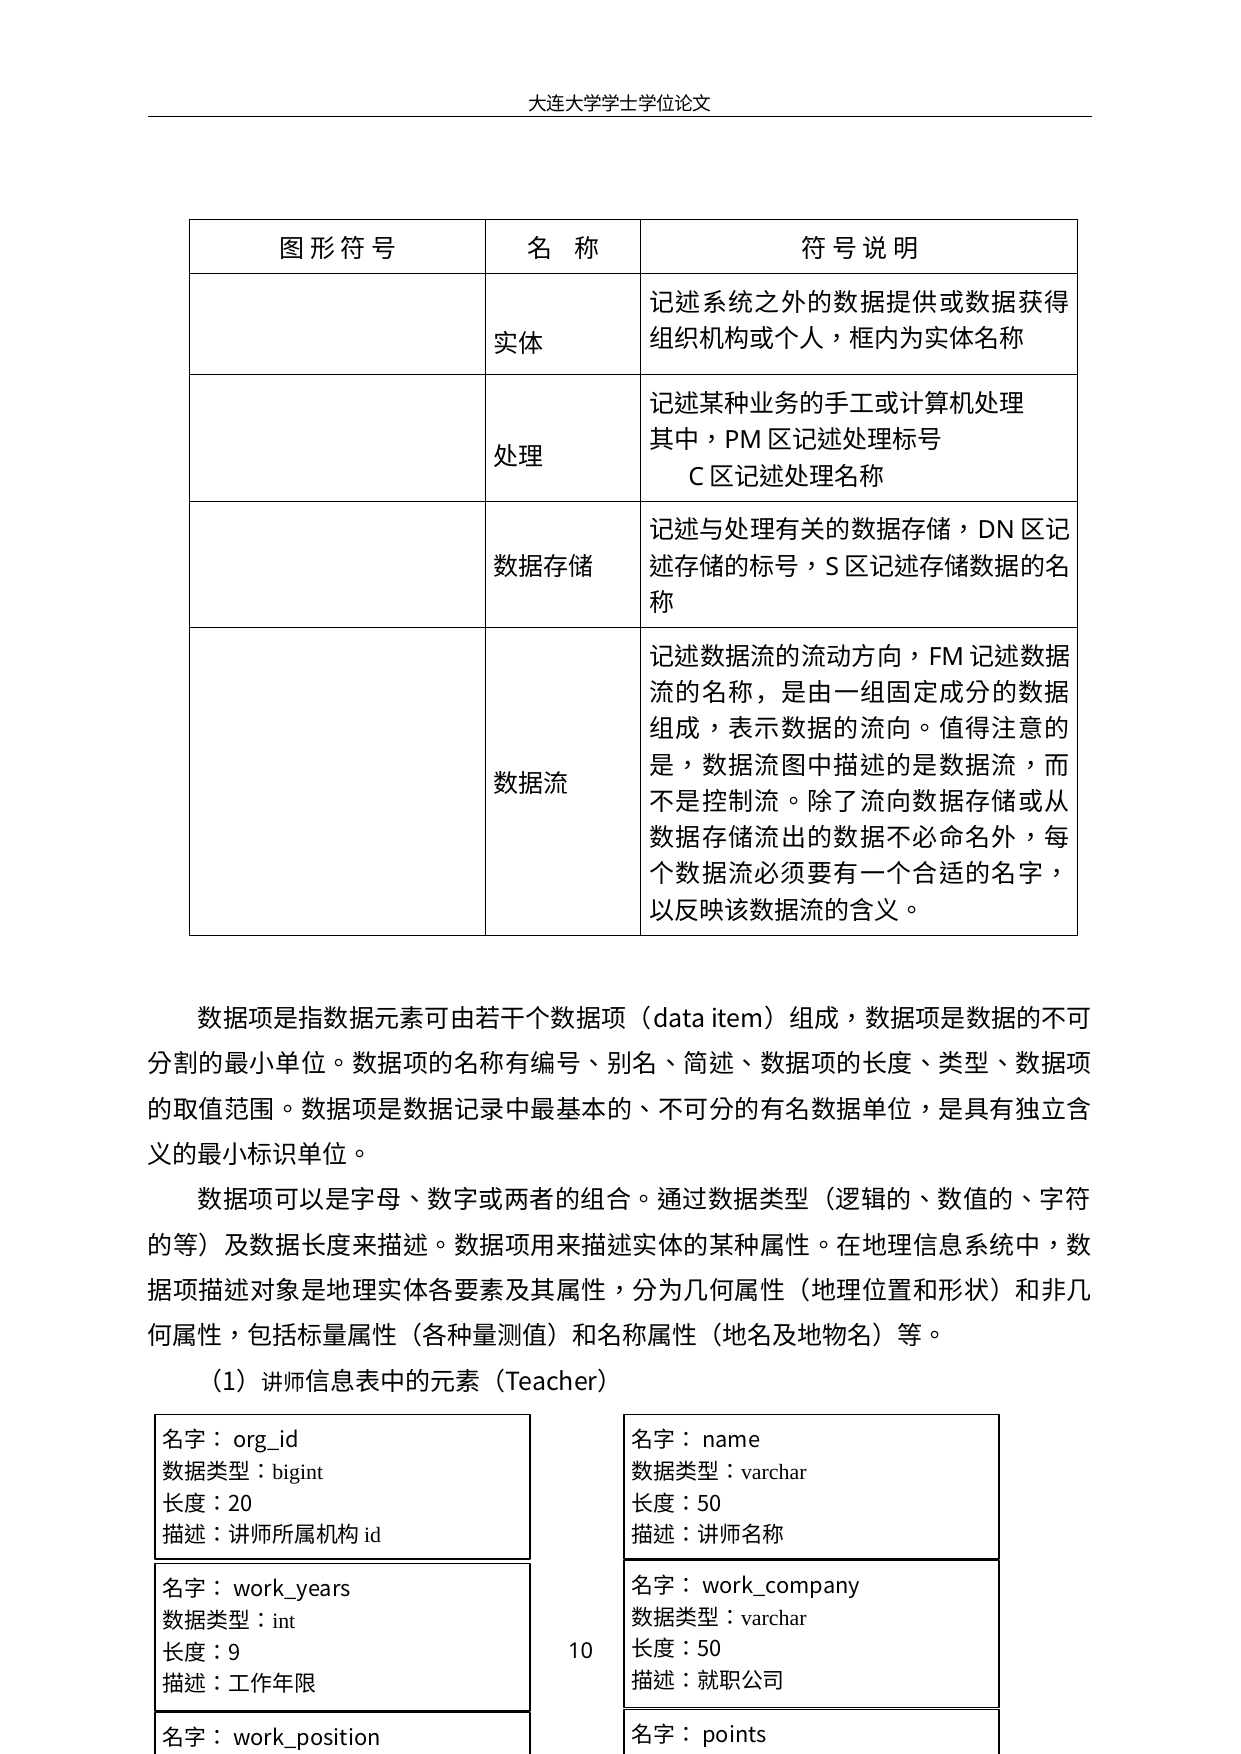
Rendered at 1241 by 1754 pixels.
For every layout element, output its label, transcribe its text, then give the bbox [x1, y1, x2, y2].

text 数据项可以是字母、数字或两者的组合。通过数据类型（逻辑的、数值的、字符的等）及数据长度来描述。数据项用来描述实体的某种属性。在地理信息系统中，数据项描述对象是地理实体各要素及其属性，分为几何属性（地理位置和形状）和非几何属性，包括标量属性（各种量测值）和名称属性（地名及地物名）等。 [148, 1180, 1092, 1352]
text 数据项是指数据元素可由若干个数据项（data item）组成，数据项是数据的不可分割的最小单位。数据项的名称有编号、别名、简述、数据项的长度、类型、数据项的取值范围。数据项是数据记录中最基本的、不可分的有名数据单位，是具有独立含义的最小标识单位。 [148, 180, 1092, 1171]
text （1）讲师信息表中的元素（Teacher） [148, 1361, 1092, 1397]
